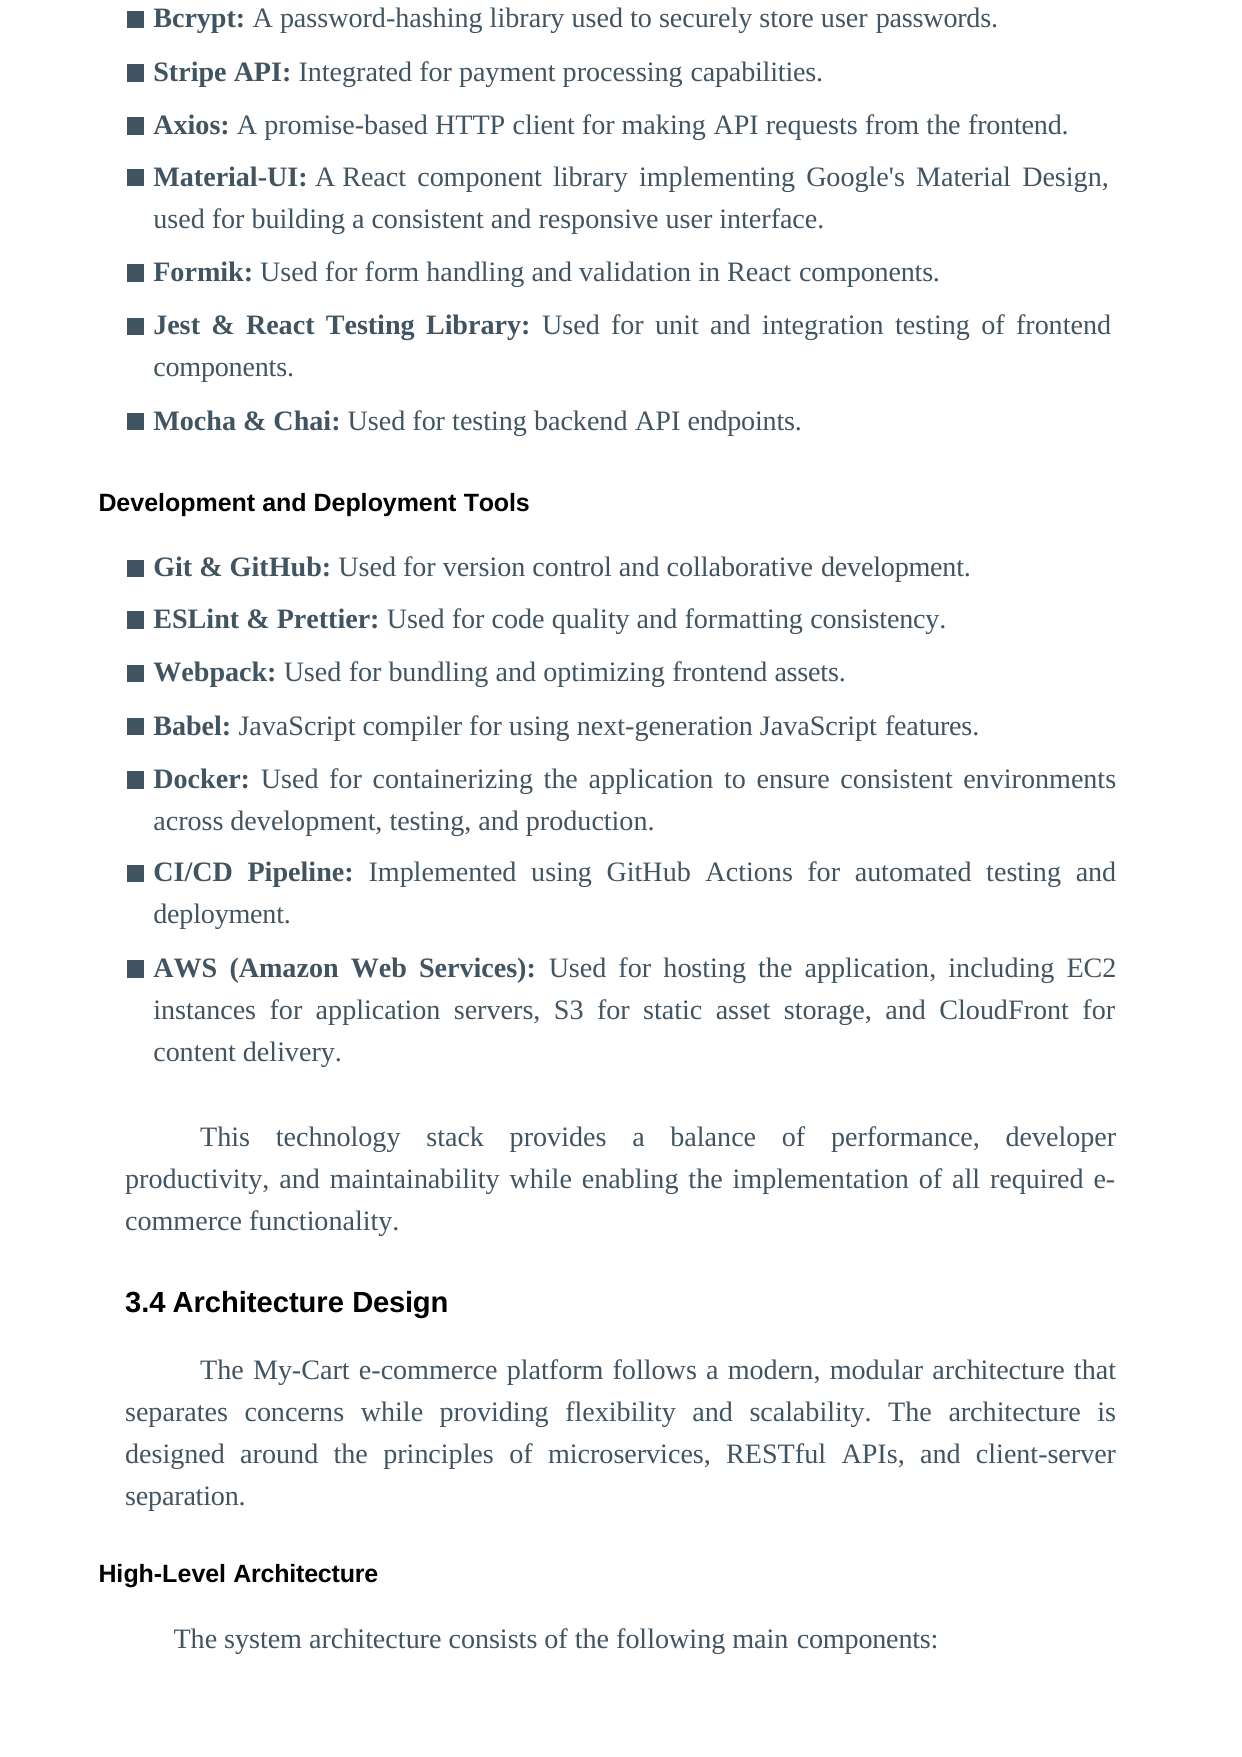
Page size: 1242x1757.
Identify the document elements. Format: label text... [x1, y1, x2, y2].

list Webpack: Used for bundling and optimizing frontend assets. [126, 655, 1124, 688]
list AWS (Amazon Web Services): Used for hosting the application, including EC2 instances for application servers, S3 for static asset storage, and CloudFront for content delivery. [126, 951, 1118, 1067]
list Stripe API: Integrated for payment processing capabilities. [126, 55, 1124, 87]
subtitle Architecture Design [125, 1284, 1124, 1318]
picture [127, 64, 144, 82]
picture [127, 169, 144, 186]
picture [127, 960, 144, 978]
list Bcrypt: A password-hashing library used to securely store user passwords. [126, 2, 1124, 34]
list Mocha & Chai: Used for testing backend API endpoints. [126, 403, 1124, 436]
list Axios: A promise-based HTTP client for making API requests from the frontend. [126, 108, 1124, 140]
picture [127, 318, 144, 335]
text Development and Deployment Tools [98, 488, 1124, 516]
picture [127, 117, 144, 135]
picture [127, 865, 144, 882]
list Docker: Used for containerizing the application to ensure consistent environments across development, testing, and production. [126, 762, 1118, 836]
list Git & GitHub: Used for version control and collaborative development. [126, 551, 1124, 583]
list Babel: JavaScript compiler for using next-generation JavaScript features. [126, 708, 1124, 741]
text This technology stack provides a balance of performance, developer productivity, and maintainability while enabling the implementation of all required e- commerce functionality. [125, 1120, 1118, 1236]
list ESLint & Prettier: Used for code quality and formatting consistency. [126, 602, 1124, 634]
picture [127, 611, 144, 629]
picture [127, 771, 144, 789]
picture [127, 665, 144, 682]
text The My-Cart e-commerce platform follows a modern, modular architecture that separates concerns while providing flexibility and scalability. The architecture is designed around the principles of microservices, RESTful APIs, and client-server separation. [125, 1353, 1118, 1511]
text The system architecture consists of the following main components: [173, 1622, 1124, 1654]
picture [127, 560, 144, 577]
text High-Level Architecture [98, 1559, 1124, 1588]
picture [127, 718, 144, 735]
picture [127, 11, 144, 28]
picture [127, 413, 144, 430]
list Formik: Used for form handling and validation in React components. [126, 255, 1124, 287]
list Jest & React Testing Library: Used for unit and integration testing of frontend components. [126, 308, 1118, 383]
list Material-UI: A React component library implementing Google's Material Design, used for building a consistent and responsive user interface. [126, 159, 1118, 234]
list CI/CD Pipeline: Implemented using GitHub Actions for automated testing and deployment. [126, 856, 1118, 930]
picture [127, 264, 144, 282]
